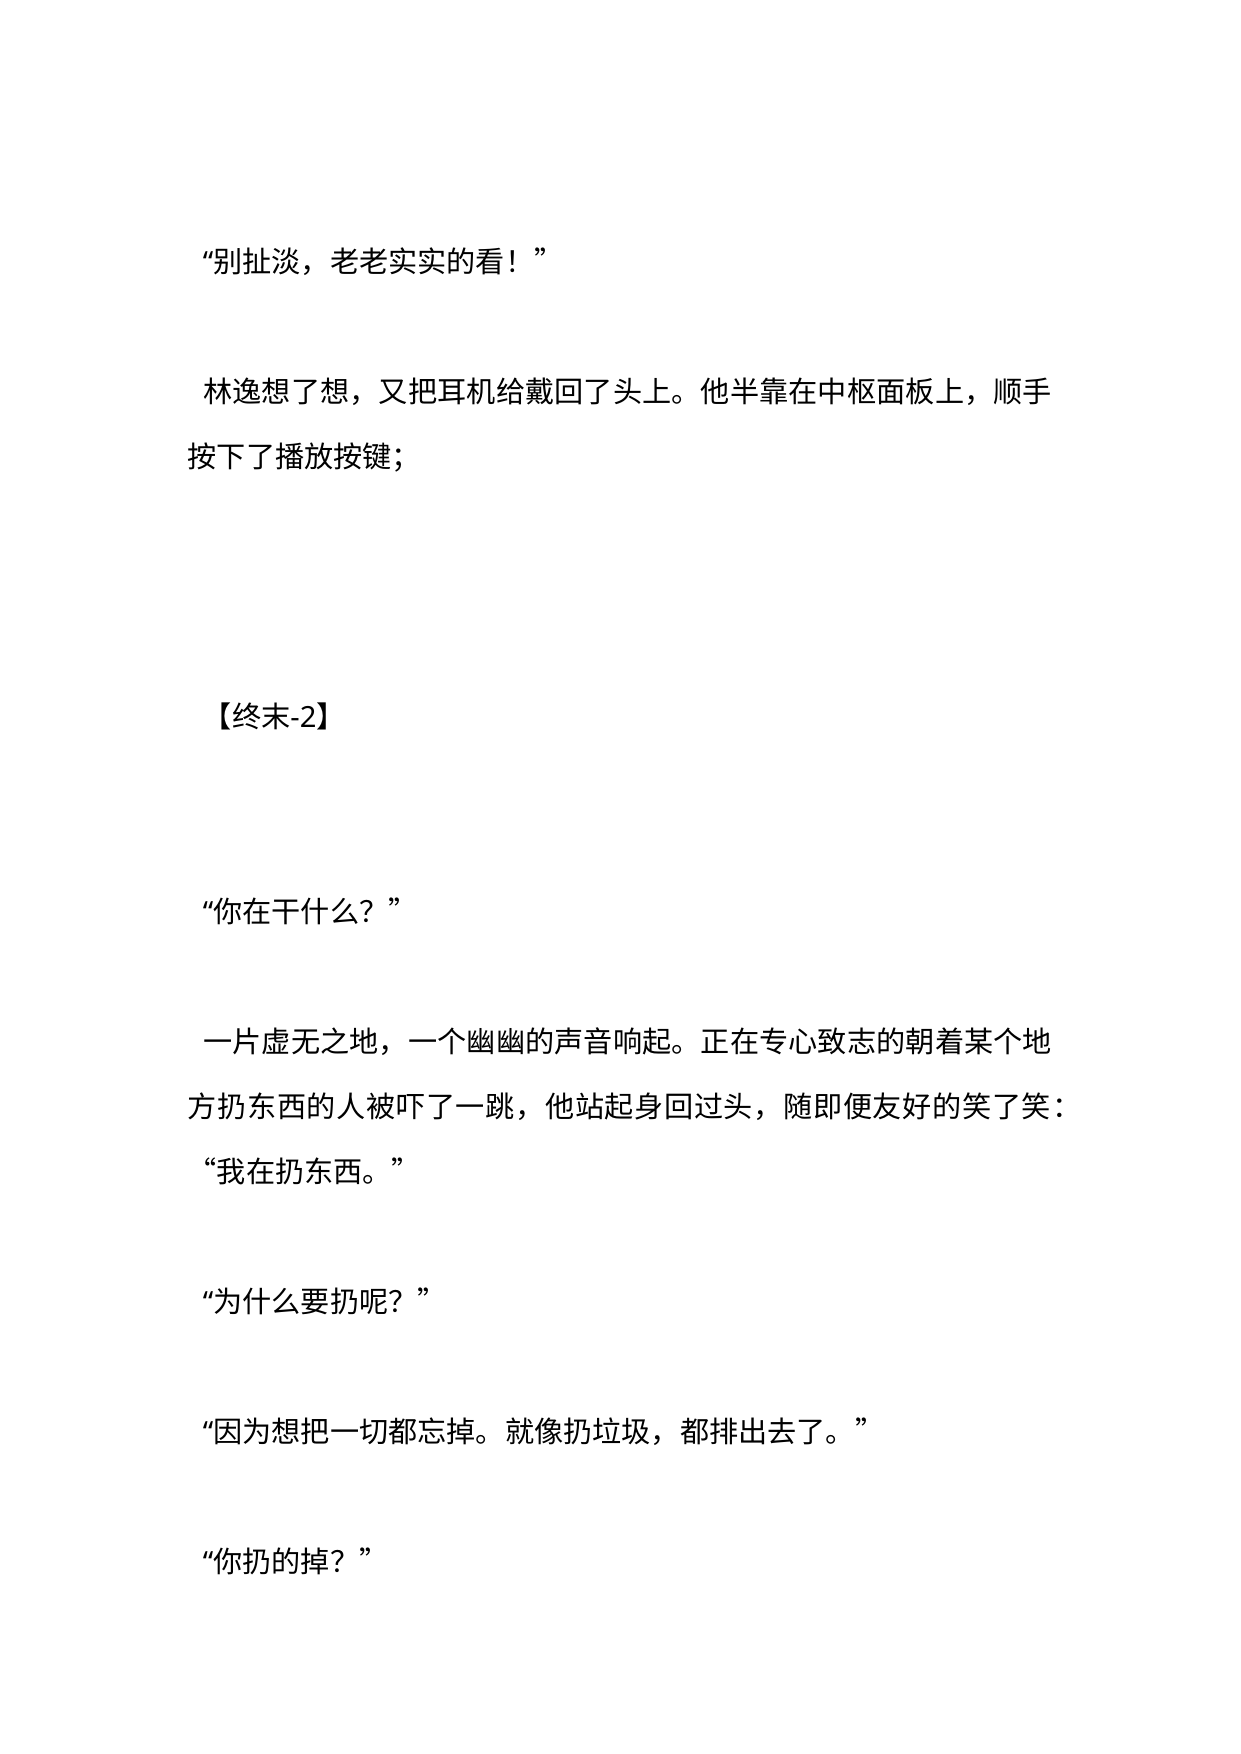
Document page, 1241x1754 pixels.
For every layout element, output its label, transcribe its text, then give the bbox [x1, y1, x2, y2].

text “因为想把一切都忘掉。就像扔垃圾，都排出去了。” [187, 1397, 1053, 1462]
text “你在干什么？” [187, 877, 1053, 942]
text 林逸想了想，又把耳机给戴回了头上。他半靠在中枢面板上，顺手按下了播放按键； [187, 357, 1053, 487]
text “为什么要扔呢？” [187, 1267, 1053, 1332]
text 【终末-2】 [187, 682, 1053, 747]
text “你扔的掉？” [187, 1527, 1053, 1592]
text “别扯淡，老老实实的看！” [187, 227, 1053, 292]
text 一片虚无之地，一个幽幽的声音响起。正在专心致志的朝着某个地方扔东西的人被吓了一跳，他站起身回过头，随即便友好的笑了笑：“我在扔东西。” [187, 1007, 1053, 1202]
